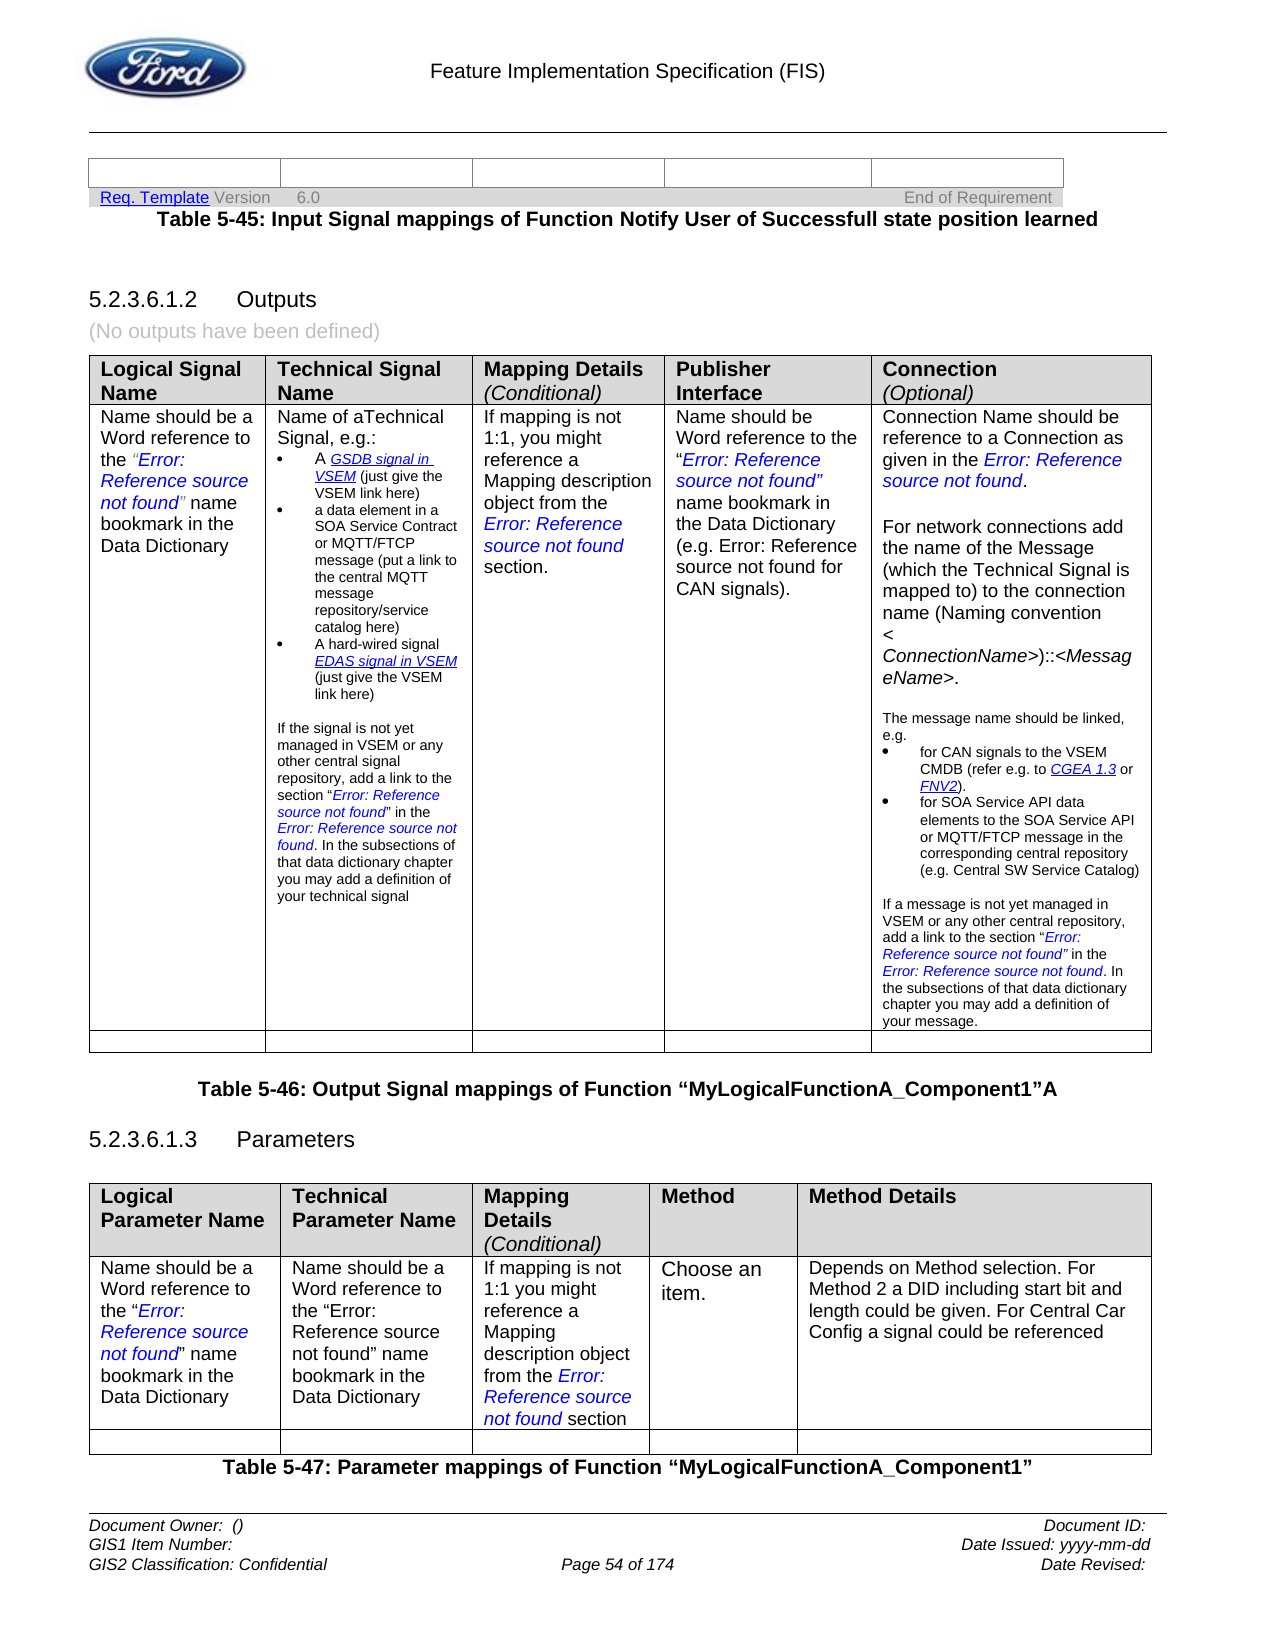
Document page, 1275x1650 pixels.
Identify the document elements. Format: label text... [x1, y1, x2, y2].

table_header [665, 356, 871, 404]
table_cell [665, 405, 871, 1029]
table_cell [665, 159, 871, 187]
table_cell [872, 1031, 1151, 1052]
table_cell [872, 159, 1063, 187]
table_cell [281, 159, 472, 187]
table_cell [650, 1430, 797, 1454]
subtitle Outputs [89, 286, 1167, 313]
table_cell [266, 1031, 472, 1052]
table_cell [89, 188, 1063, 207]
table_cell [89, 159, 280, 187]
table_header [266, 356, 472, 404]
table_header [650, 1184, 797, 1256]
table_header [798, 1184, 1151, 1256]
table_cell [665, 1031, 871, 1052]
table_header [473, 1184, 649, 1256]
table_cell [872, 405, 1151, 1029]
subtitle Parameters [89, 1126, 1167, 1152]
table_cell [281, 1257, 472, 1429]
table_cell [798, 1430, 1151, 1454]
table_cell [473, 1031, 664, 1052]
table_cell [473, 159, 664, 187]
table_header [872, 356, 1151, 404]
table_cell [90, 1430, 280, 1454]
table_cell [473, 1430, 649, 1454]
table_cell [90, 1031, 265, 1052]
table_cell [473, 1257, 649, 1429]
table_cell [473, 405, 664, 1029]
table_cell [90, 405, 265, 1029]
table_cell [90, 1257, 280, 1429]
text (No outputs have been defined) [89, 319, 1167, 343]
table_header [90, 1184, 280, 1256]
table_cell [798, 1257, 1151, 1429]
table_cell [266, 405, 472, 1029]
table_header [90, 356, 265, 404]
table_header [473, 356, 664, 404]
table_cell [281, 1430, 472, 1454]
picture [65, 18, 266, 119]
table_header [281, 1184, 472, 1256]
